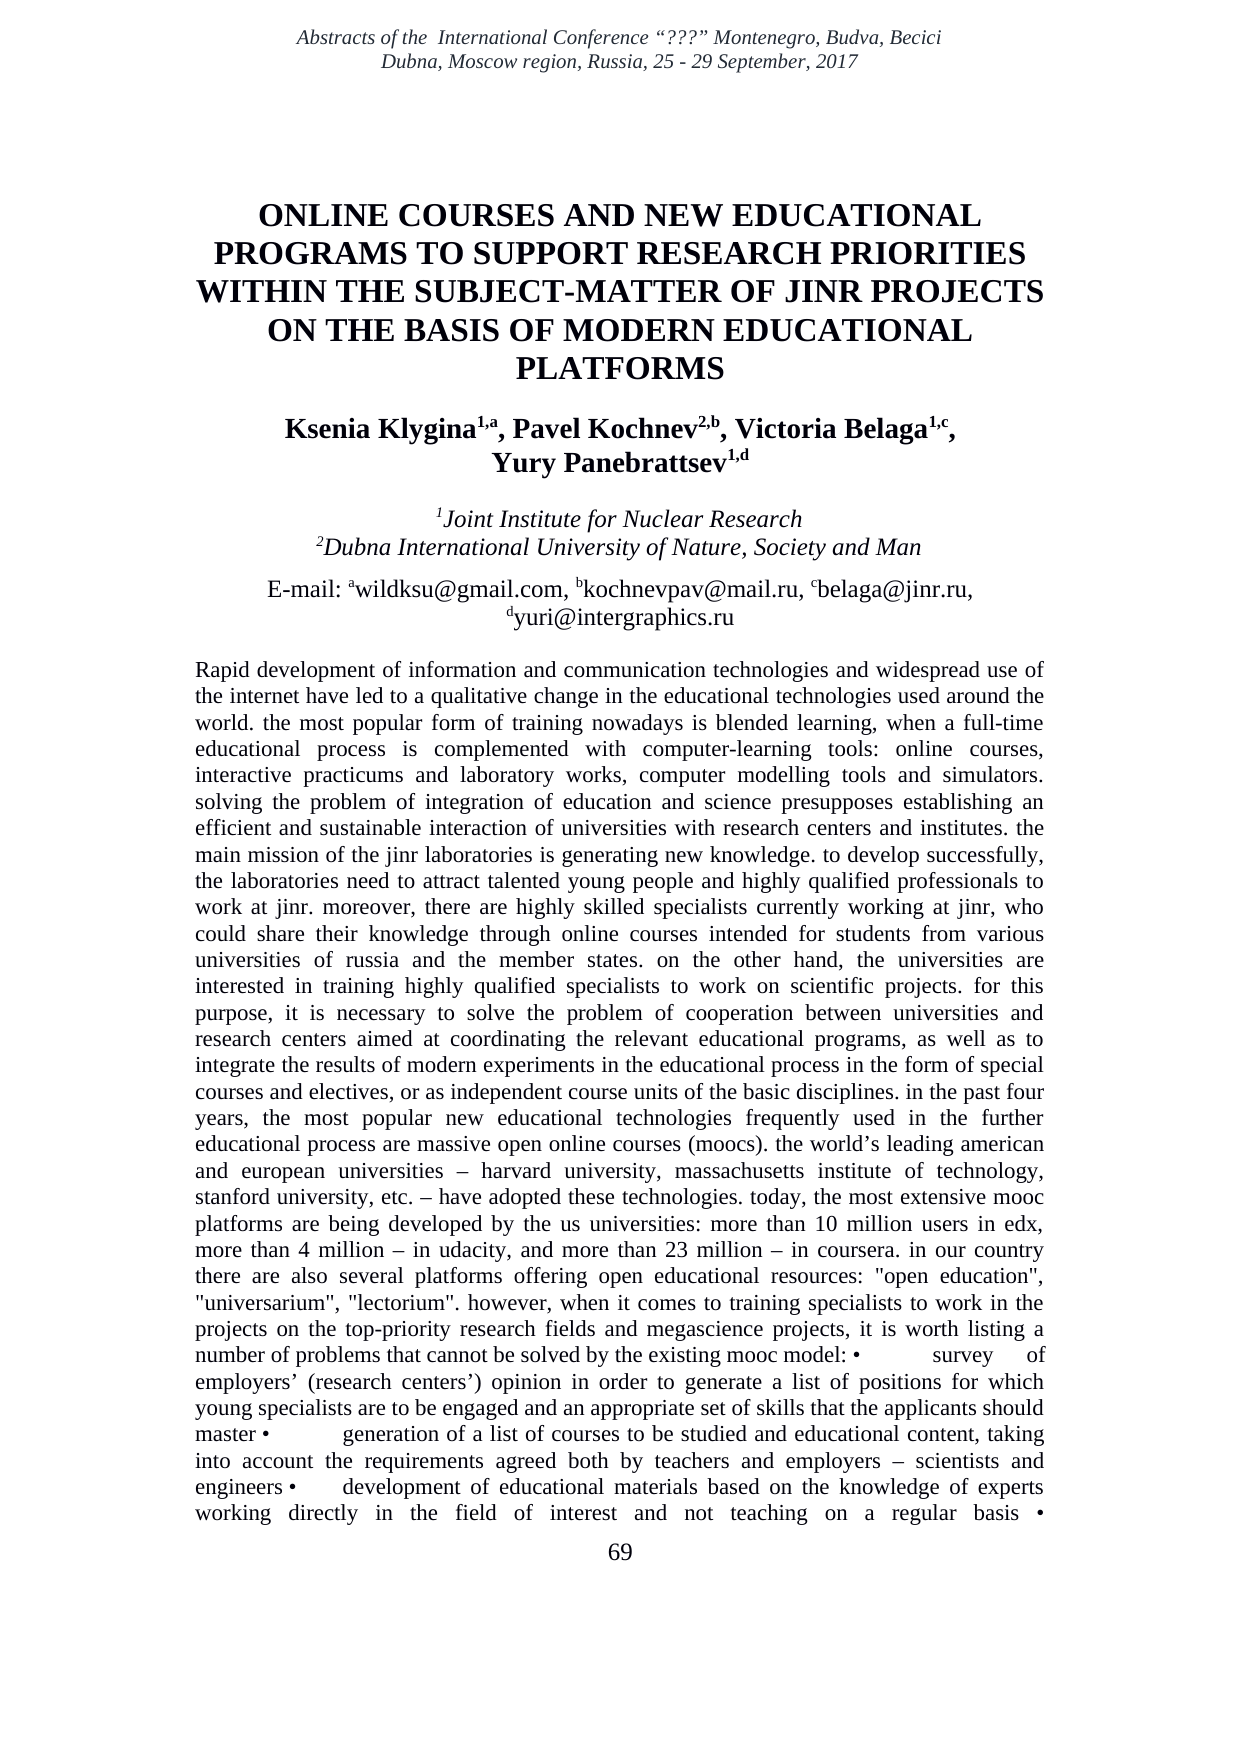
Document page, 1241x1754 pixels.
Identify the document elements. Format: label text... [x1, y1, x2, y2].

text 2Dubna International University of Nature, Society and Man [195, 532, 1045, 561]
text 1Joint Institute for Nuclear Research [195, 504, 1045, 532]
title ONLINE COURSES AND NEW EDUCATIONAL PROGRAMS TO SUPPORT RESEARCH PRIORITIES WITHIN THE SUBJECT-MATTER OF JINR PROJECTS ON THE BASIS OF MODERN EDUCATIONAL PLATFORMS [195, 195, 1045, 387]
text Ksenia Klygina1,a, Pavel Kochnev2,b, Victoria Belaga1,c, Yury Panebrattsev1,d [195, 412, 1045, 479]
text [195, 656, 1045, 1526]
text E-mail: awildksu@gmail.com, bkochnevpav@mail.ru, cbelaga@jinr.ru, dyuri@intergraphics.ru [195, 574, 1045, 631]
